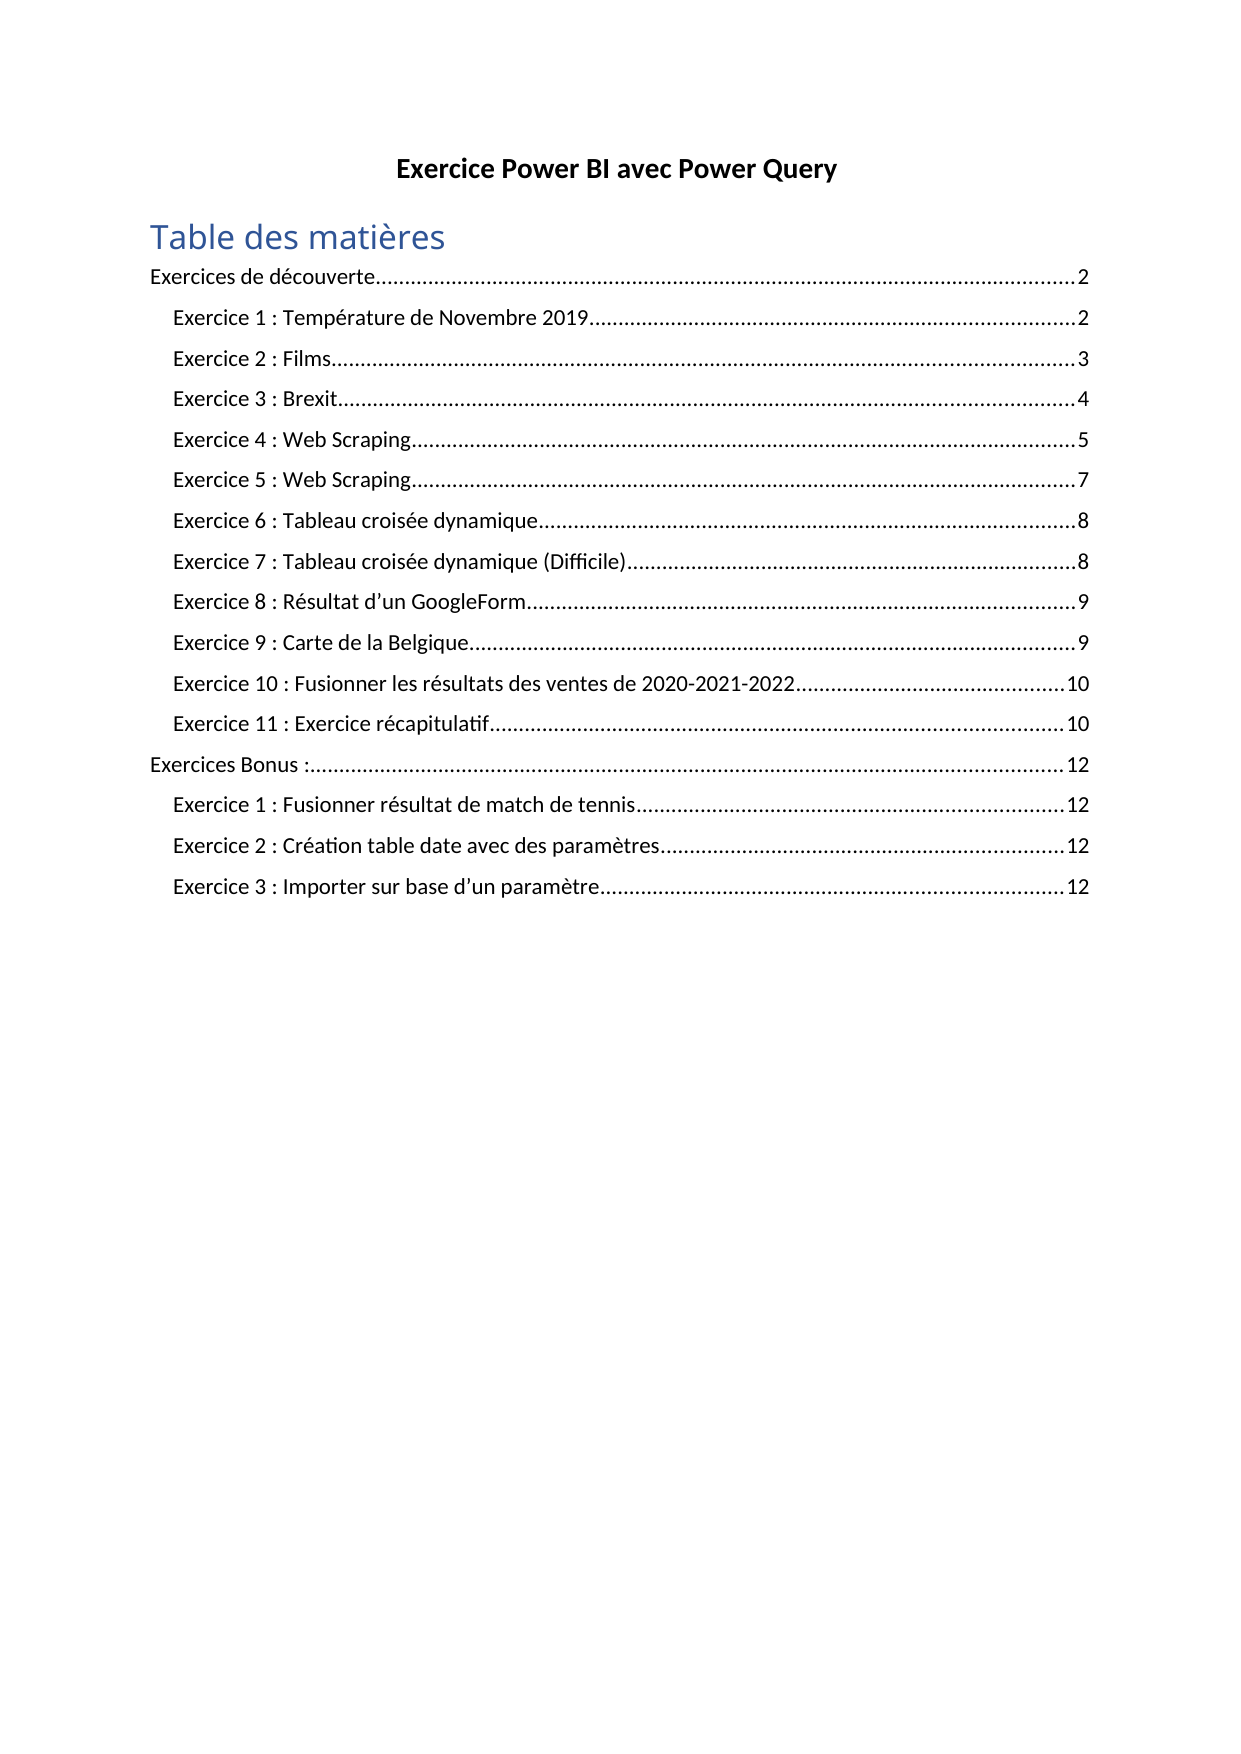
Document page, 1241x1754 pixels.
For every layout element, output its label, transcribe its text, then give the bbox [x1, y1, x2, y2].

text Exercice Power BI avec Power Query [150, 150, 1090, 186]
